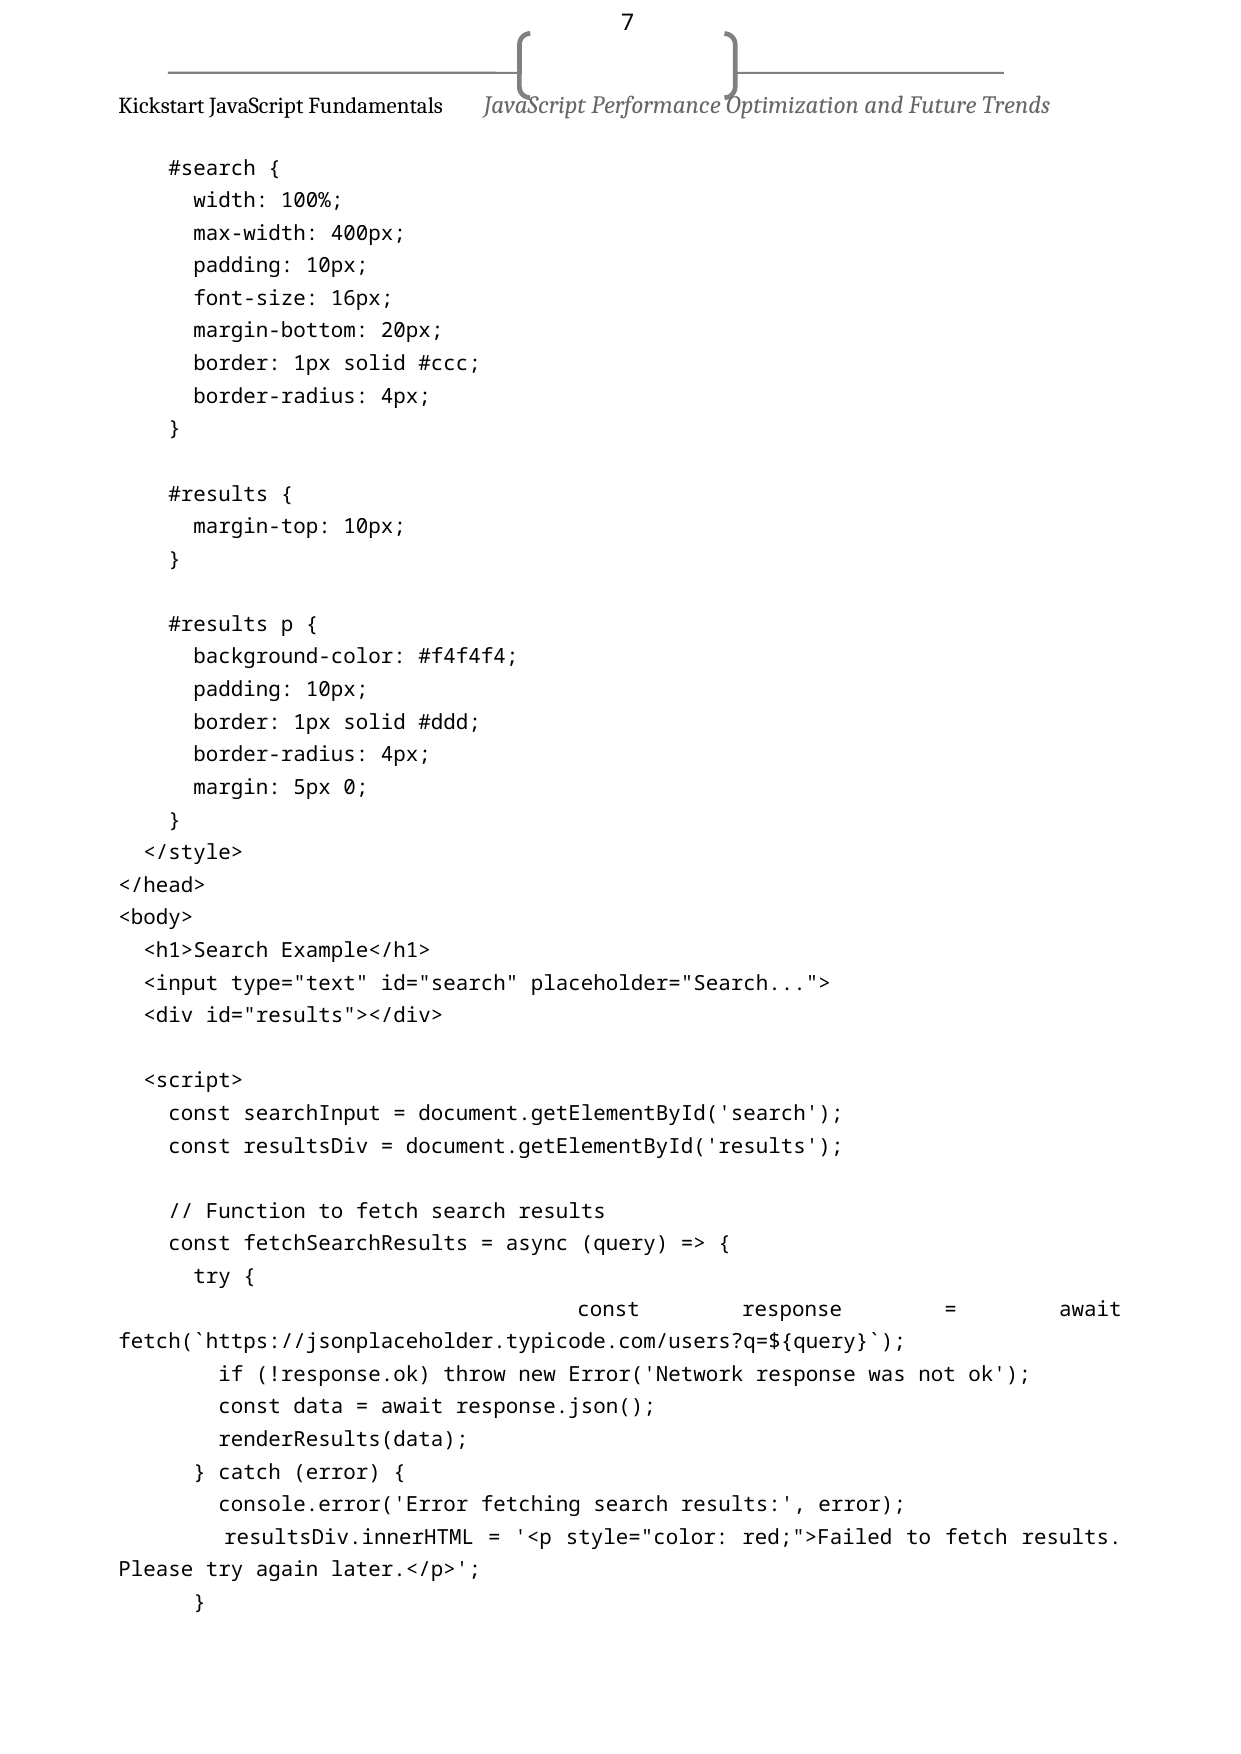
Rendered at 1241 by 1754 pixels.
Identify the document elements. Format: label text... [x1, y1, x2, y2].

text border: 1px solid #ccc; [118, 348, 1122, 377]
text <script> [118, 1066, 1122, 1094]
text // Function to fetch search results [118, 1196, 1122, 1224]
text <div id="results"></div> [118, 1000, 1122, 1029]
text margin-top: 10px; [118, 511, 1122, 540]
text font-size: 16px; [118, 283, 1122, 311]
text const data = await response.json(); [118, 1392, 1122, 1420]
text const resultsDiv = document.getElementById('results'); [118, 1131, 1122, 1159]
text #results { [118, 479, 1122, 507]
text const searchInput = document.getElementById('search'); [118, 1098, 1122, 1127]
text <body> [118, 902, 1122, 931]
text #search { [118, 153, 1122, 181]
text const response = await fetch(`https://jsonplaceholder.typicode.com/users?q=${query}`); [118, 1294, 1122, 1355]
text console.error('Error fetching search results:', error); [118, 1489, 1122, 1518]
text max-width: 400px; [118, 218, 1122, 246]
text margin: 5px 0; [118, 772, 1122, 801]
text } [118, 544, 1122, 572]
text border: 1px solid #ddd; [118, 707, 1122, 735]
text </head> [118, 870, 1122, 898]
text padding: 10px; [118, 250, 1122, 279]
text border-radius: 4px; [118, 381, 1122, 409]
text } [118, 1587, 1122, 1616]
text background-color: #f4f4f4; [118, 642, 1122, 670]
text } catch (error) { [118, 1457, 1122, 1485]
text } [118, 413, 1122, 442]
text try { [118, 1261, 1122, 1289]
text border-radius: 4px; [118, 739, 1122, 768]
text margin-bottom: 20px; [118, 316, 1122, 344]
text const fetchSearchResults = async (query) => { [118, 1228, 1122, 1257]
text } [118, 805, 1122, 833]
text renderResults(data); [118, 1424, 1122, 1453]
text if (!response.ok) throw new Error('Network response was not ok'); [118, 1359, 1122, 1387]
text #results p { [118, 609, 1122, 637]
text <h1>Search Example</h1> [118, 935, 1122, 963]
text </style> [118, 837, 1122, 866]
text <input type="text" id="search" placeholder="Search..."> [118, 968, 1122, 996]
text width: 100%; [118, 185, 1122, 214]
text resultsDiv.innerHTML = '<p style="color: red;">Failed to fetch results. Please try again later.</p>'; [118, 1522, 1122, 1583]
text padding: 10px; [118, 674, 1122, 703]
